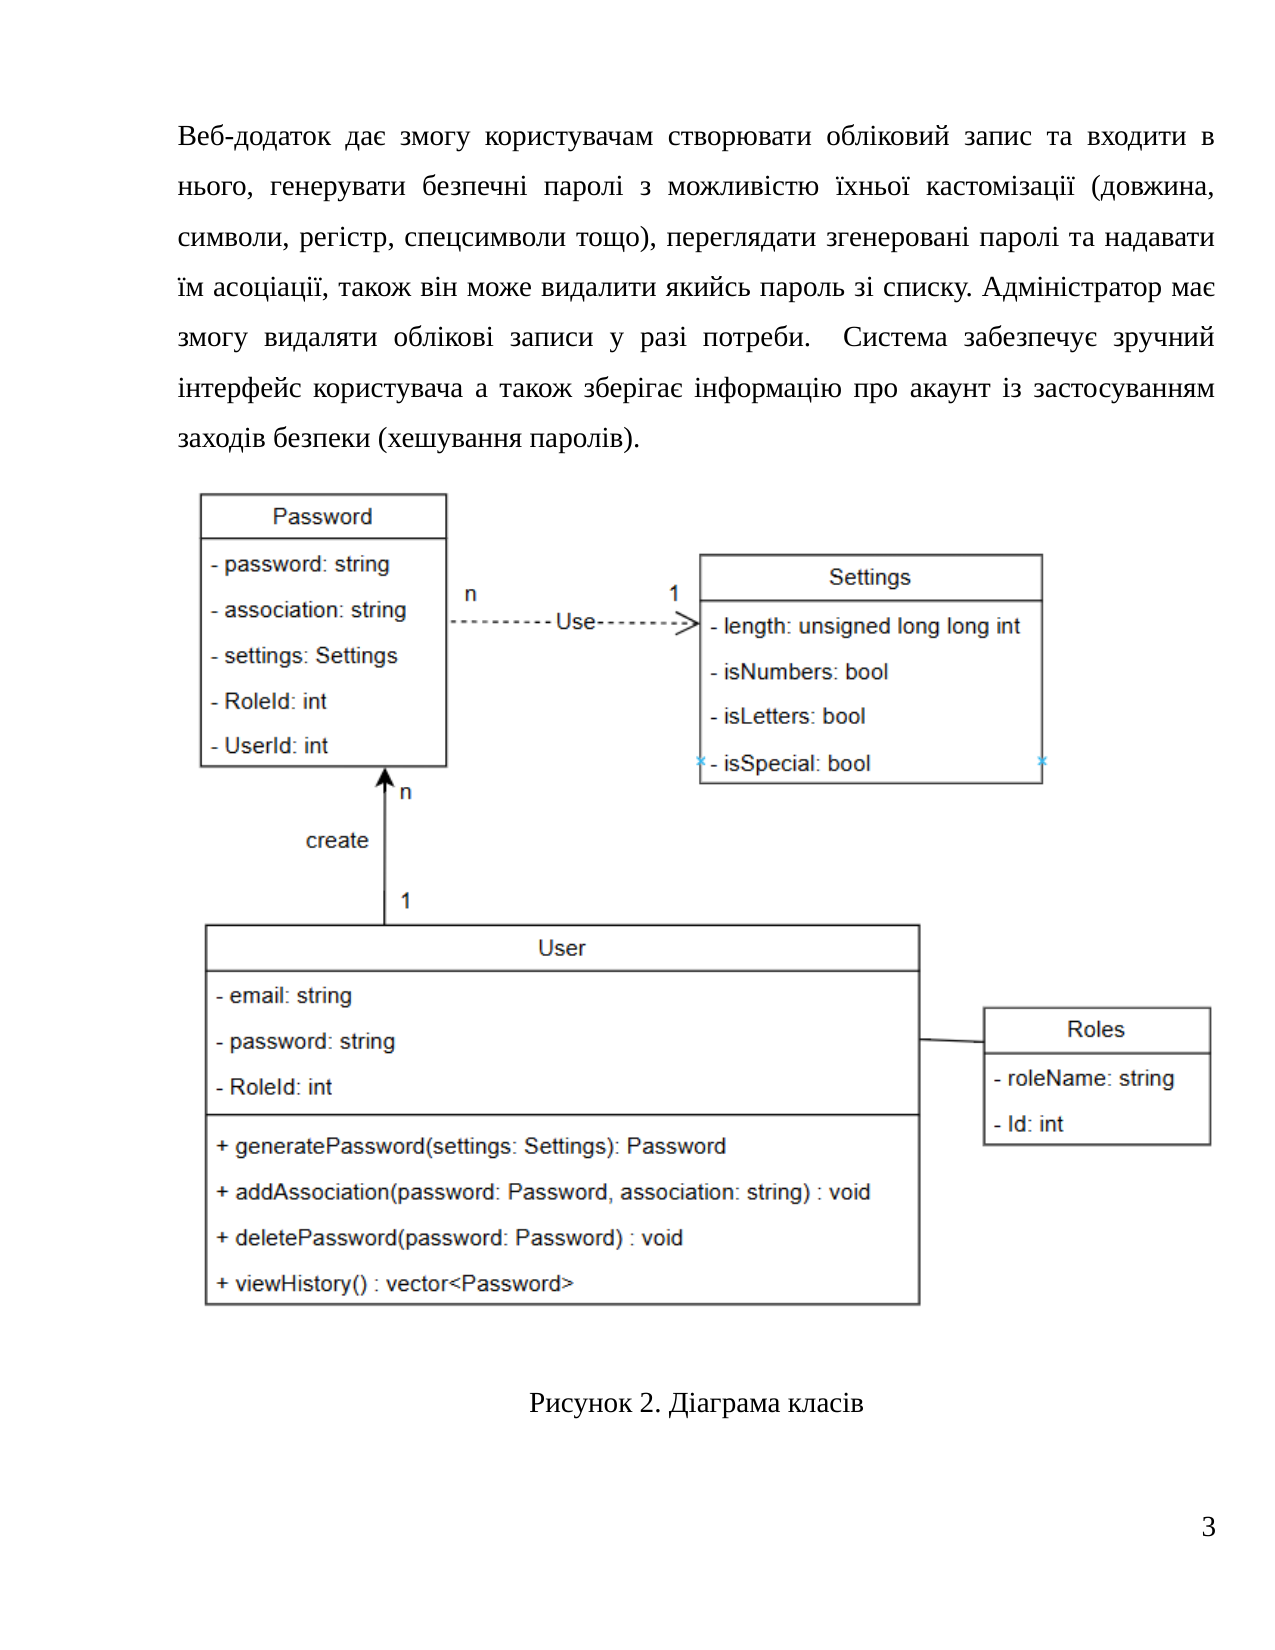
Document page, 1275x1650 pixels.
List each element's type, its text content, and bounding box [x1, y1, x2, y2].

text Веб-додаток дає змогу користувачам створювати обліковий запис та входити в нього, генерувати безпечні паролі з можливістю їхньої кастомізації (довжина, символи, регістр, спецсимволи тощо), переглядати згенеровані паролі та надавати їм асоціації, також він може видалити якийсь пароль зі списку. Адміністратор має змогу видаляти облікові записи у разі потреби. Система забезпечує зручний інтерфейс користувача а також зберігає інформацію про акаунт із застосуванням заходів безпеки (хешування паролів). [177, 118, 1216, 453]
text Рисунок 2. Діаграма класів [177, 1318, 1216, 1419]
picture [177, 487, 1216, 1318]
